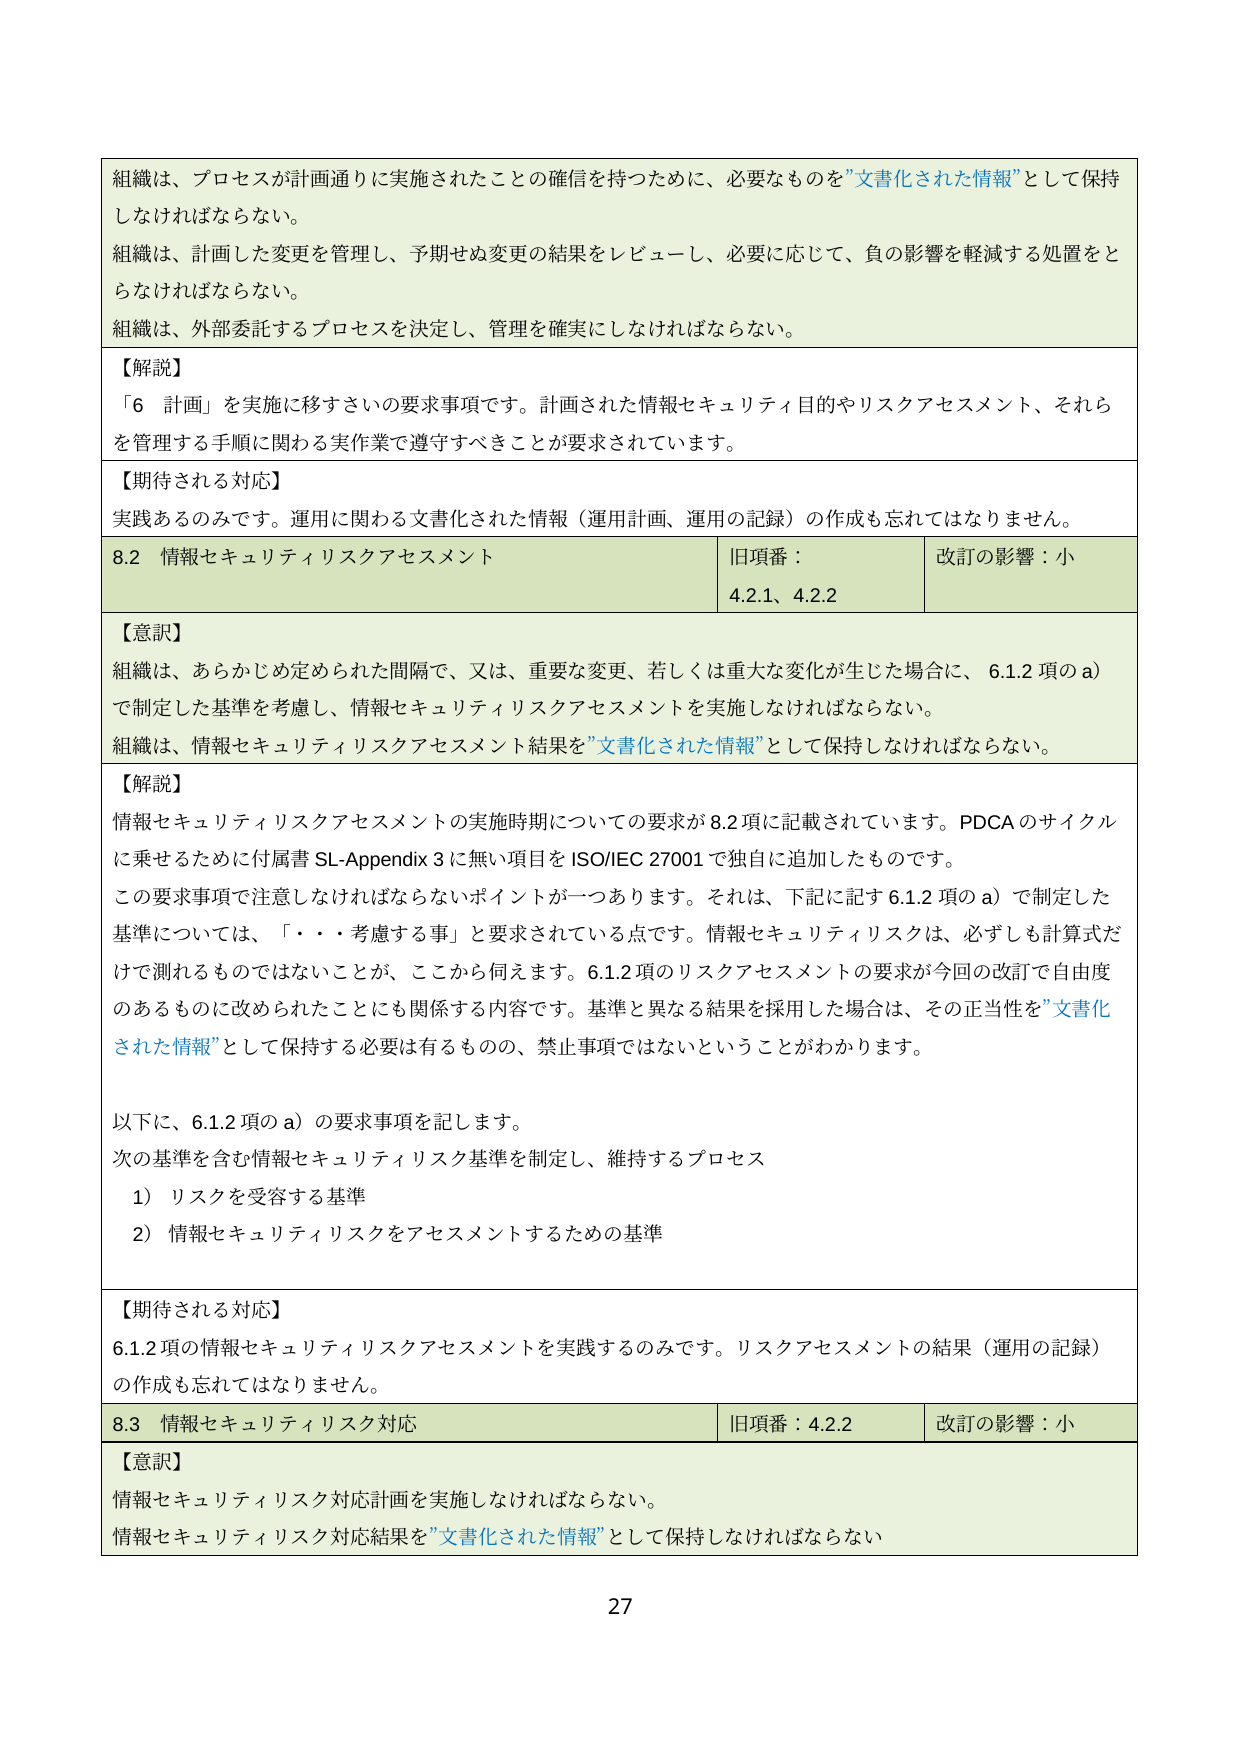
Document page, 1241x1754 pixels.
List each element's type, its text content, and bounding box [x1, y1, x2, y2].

table_cell 【解説】 情報セキュリティリスクアセスメントの実施時期についての要求が8.2項に記載されています。PDCAのサイクルに乗せるために付属書SL‐Appendix 3に無い項目をISO/IEC 27001で独自に追加したものです。 この要求事項で注意しなければならないポイントが一つあります。それは、下記に記す6.1.2 項のa）で制定した基準については、「・・・考慮する事」と要求されている点です。情報セキュリティリスクは、必ずしも計算式だけで測れるものではないことが、ここから伺えます。6.1.2項のリスクアセスメントの要求が今回の改訂で自由度のあるものに改められたことにも関係する内容です。基準と異なる結果を採用した場合は、その正当性を”文書化された情報”として保持する必要は有るものの、禁止事項ではないということがわかります。 以下に、6.1.2項のa）の要求事項を記します。 次の基準を含む情報セキュリティリスク基準を制定し、維持するプロセス 1） リスクを受容する基準 2） 情報セキュリティリスクをアセスメントするための基準 [102, 764, 1137, 1289]
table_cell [102, 159, 1137, 347]
table_cell 8.3 情報セキュリティリスク対応 [102, 1404, 717, 1441]
table_cell 改訂の影響：小 [925, 1404, 1137, 1441]
table_cell 【解説】 「6 計画」を実施に移すさいの要求事項です。計画された情報セキュリティ目的やリスクアセスメント、それらを管理する手順に関わる実作業で遵守すべきことが要求されています。 [102, 348, 1137, 460]
table_cell 【意訳】 組織は、あらかじめ定められた間隔で、又は、重要な変更、若しくは重大な変化が生じた場合に、 6.1.2 項のa）で制定した基準を考慮し、情報セキュリティリスクアセスメントを実施しなければならない。 組織は、情報セキュリティリスクアセスメント結果を”文書化された情報”として保持しなければならない。 [102, 613, 1137, 763]
table_cell 旧項番：4.2.2 [718, 1404, 924, 1441]
table_cell 【期待される対応】 実践あるのみです。運用に関わる文書化された情報（運用計画、運用の記録）の作成も忘れてはなりません。 [102, 461, 1137, 536]
table_cell 8.2 情報セキュリティリスクアセスメント [102, 537, 717, 612]
table_cell 【意訳】 情報セキュリティリスク対応計画を実施しなければならない。 情報セキュリティリスク対応結果を”文書化された情報”として保持しなければならない [102, 1443, 1137, 1555]
table_cell 旧項番：4.2.1、4.2.2 [718, 537, 924, 612]
table_cell 【期待される対応】 6.1.2項の情報セキュリティリスクアセスメントを実践するのみです。リスクアセスメントの結果（運用の記録）の作成も忘れてはなりません。 [102, 1290, 1137, 1403]
table_cell 改訂の影響：小 [925, 537, 1137, 612]
